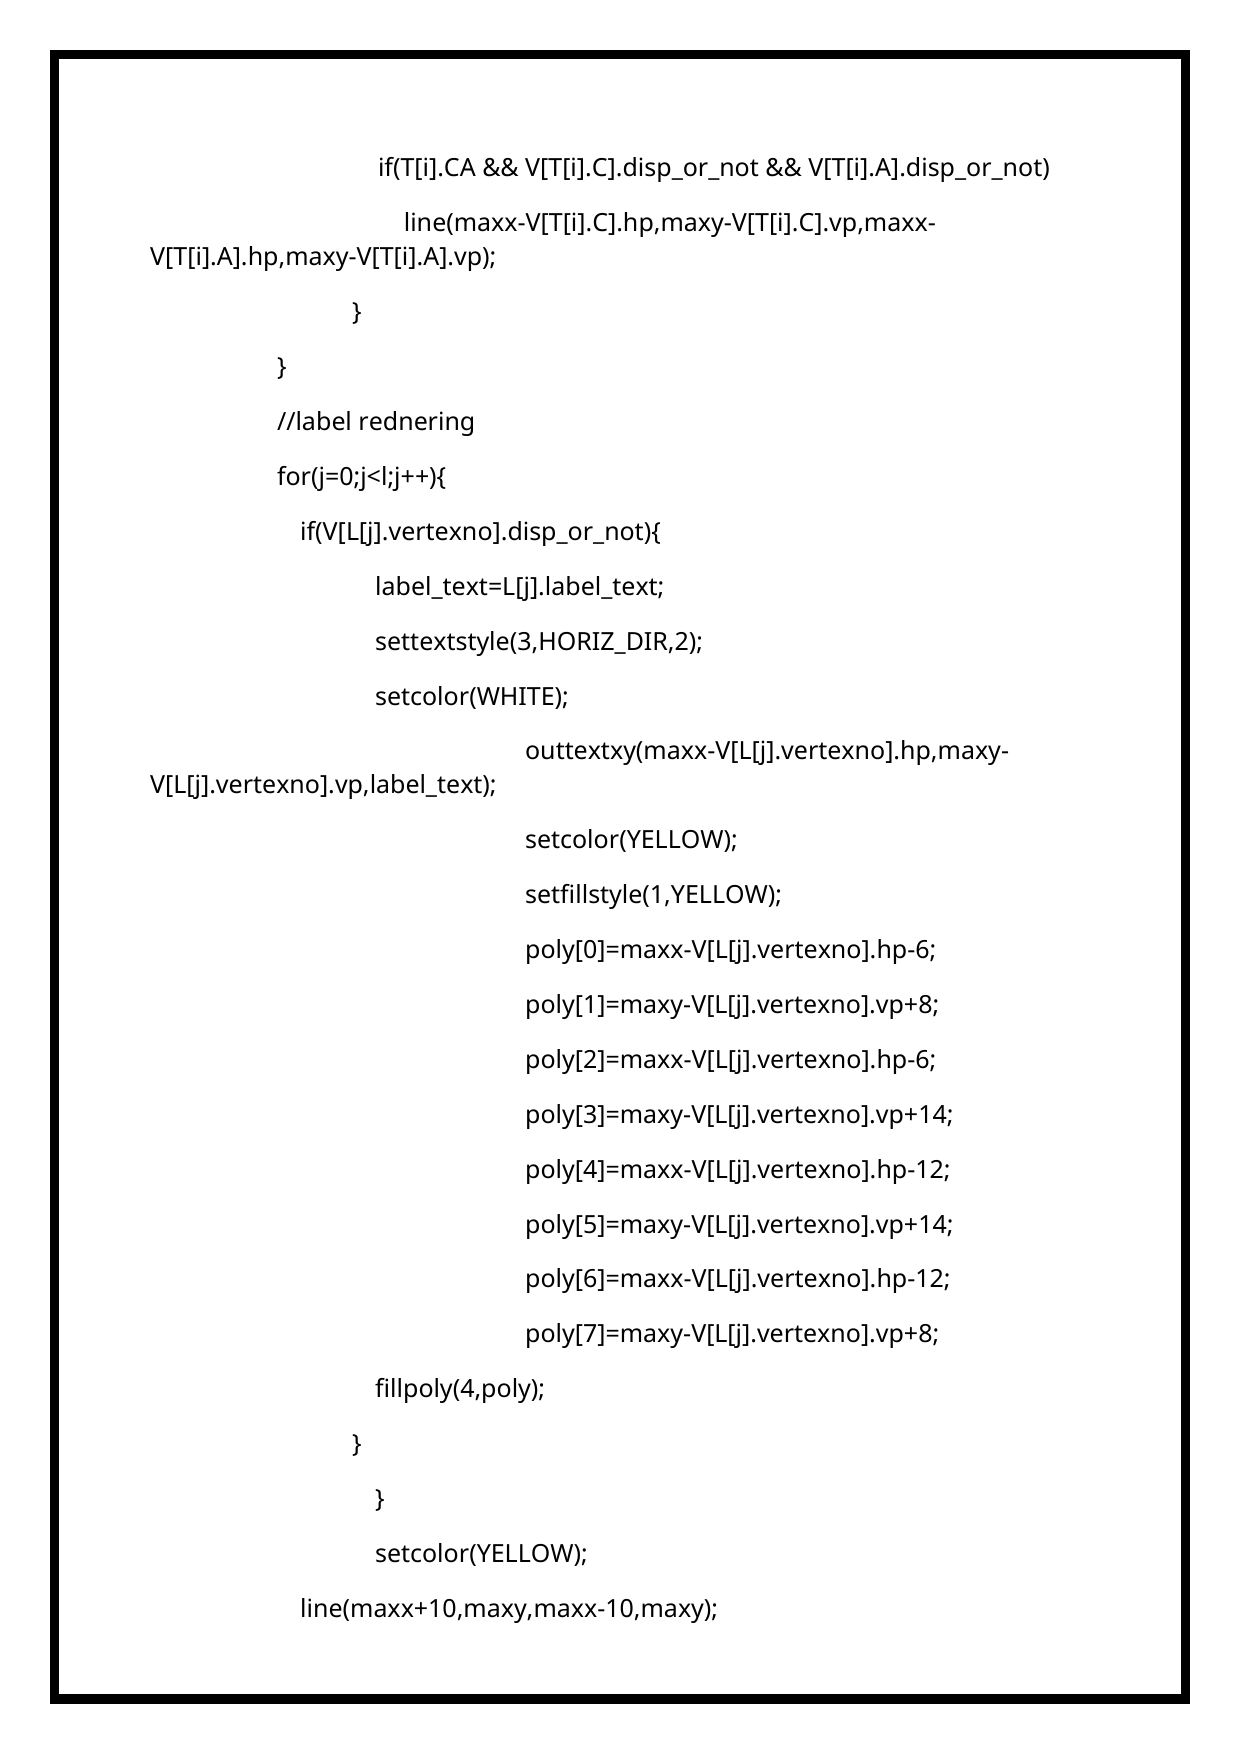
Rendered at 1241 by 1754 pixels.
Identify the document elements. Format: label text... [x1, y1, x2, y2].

text } [150, 1481, 1090, 1515]
text //label rednering [150, 404, 1090, 438]
text setcolor(YELLOW); [150, 822, 1090, 856]
text } [150, 294, 1090, 328]
text label_text=L[j].label_text; [150, 568, 1090, 602]
text setcolor(YELLOW); [150, 1536, 1090, 1570]
text setcolor(WHITE); [150, 678, 1090, 712]
text line(maxx-V[T[i].C].hp,maxy-V[T[i].C].vp,maxx-V[T[i].A].hp,maxy-V[T[i].A].vp); [150, 205, 1090, 273]
text poly[5]=maxy-V[L[j].vertexno].vp+14; [150, 1206, 1090, 1240]
text poly[6]=maxx-V[L[j].vertexno].hp-12; [150, 1261, 1090, 1295]
text poly[2]=maxx-V[L[j].vertexno].hp-6; [150, 1042, 1090, 1076]
text outtextxy(maxx-V[L[j].vertexno].hp,maxy-V[L[j].vertexno].vp,label_text); [150, 733, 1090, 801]
text fillpoly(4,poly); [150, 1371, 1090, 1405]
text } [150, 1426, 1090, 1460]
text poly[3]=maxy-V[L[j].vertexno].vp+14; [150, 1096, 1090, 1131]
text settextstyle(3,HORIZ_DIR,2); [150, 623, 1090, 657]
text poly[0]=maxx-V[L[j].vertexno].hp-6; [150, 932, 1090, 966]
text poly[7]=maxy-V[L[j].vertexno].vp+8; [150, 1316, 1090, 1350]
text line(maxx+10,maxy,maxx-10,maxy); [150, 1591, 1090, 1624]
text poly[1]=maxy-V[L[j].vertexno].vp+8; [150, 987, 1090, 1021]
text } [150, 349, 1090, 383]
text setfillstyle(1,YELLOW); [150, 877, 1090, 911]
text if(T[i].CA && V[T[i].C].disp_or_not && V[T[i].A].disp_or_not) [150, 150, 1090, 184]
text poly[4]=maxx-V[L[j].vertexno].hp-12; [150, 1151, 1090, 1185]
text for(j=0;j<l;j++){ [150, 458, 1090, 493]
text if(V[L[j].vertexno].disp_or_not){ [150, 513, 1090, 547]
